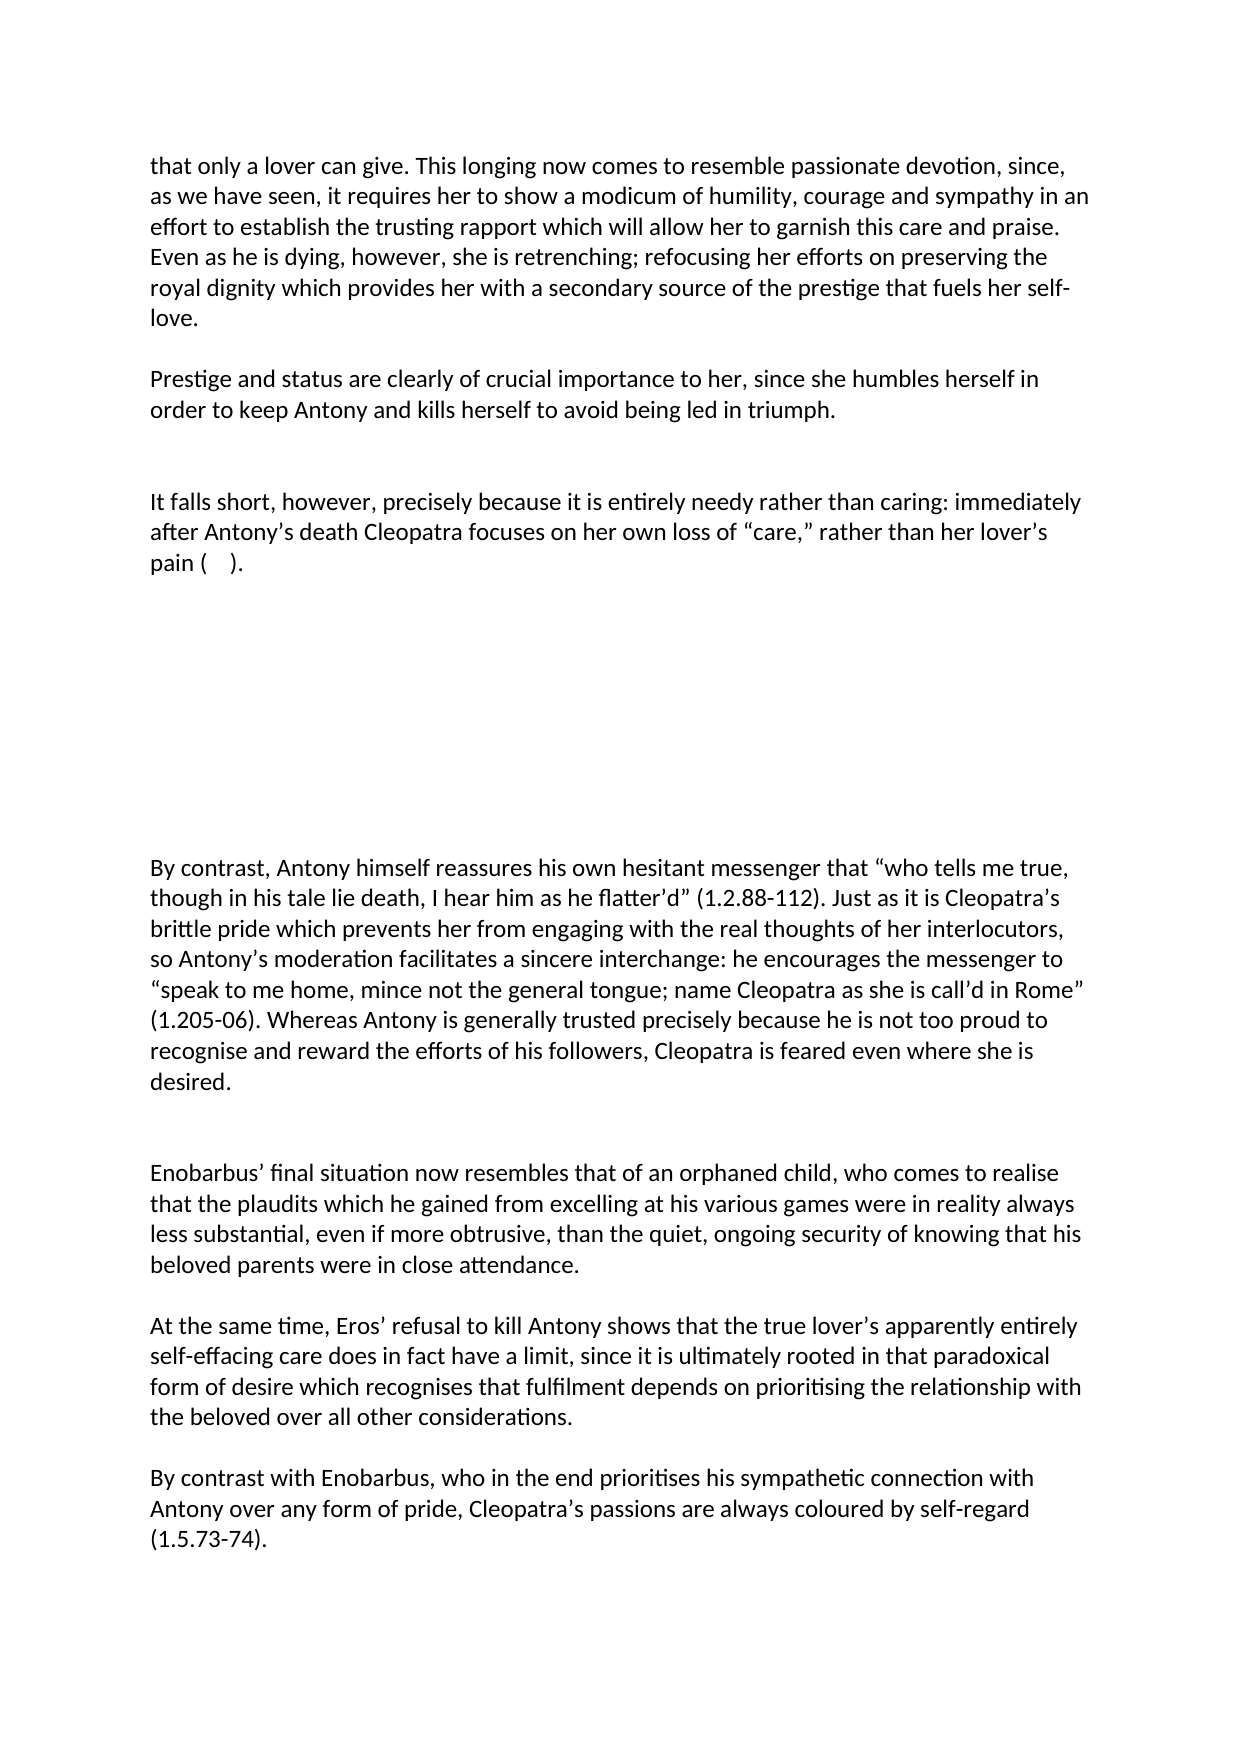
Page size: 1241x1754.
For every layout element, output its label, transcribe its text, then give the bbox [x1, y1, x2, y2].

text At the same time, Eros’ refusal to kill Antony shows that the true lover’s apparently entirely self-effacing care does in fact have a limit, since it is ultimately rooted in that paradoxical form of desire which recognises that fulfilment depends on prioritising the relationship with the beloved over all other considerations. [150, 1310, 1090, 1432]
text Prestige and status are clearly of crucial importance to her, since she humbles herself in order to keep Antony and kills herself to avoid being led in triumph. [150, 364, 1090, 425]
text By contrast with Enobarbus, who in the end prioritises his sympathetic connection with Antony over any form of pride, Cleopatra’s passions are always coloured by self-regard (1.5.73-74). [150, 1462, 1090, 1554]
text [150, 150, 1090, 333]
text By contrast, Antony himself reassures his own hesitant messenger that “who tells me true, though in his tale lie death, I hear him as he flatter’d” (1.2.88-112). Just as it is Cleopatra’s brittle pride which prevents her from engaging with the real thoughts of her interlocutors, so Antony’s moderation facilitates a sincere interchange: he encourages the messenger to “speak to me home, mince not the general tongue; name Cleopatra as she is call’d in Rome” (1.205-06). Whereas Antony is generally trusted precisely because he is not too proud to recognise and reward the efforts of his followers, Cleopatra is feared even where she is desired. [150, 852, 1090, 1096]
text Enobarbus’ final situation now resembles that of an orphaned child, who comes to realise that the plaudits which he gained from excelling at his various games were in reality always less substantial, even if more obtrusive, than the quiet, ongoing security of knowing that his beloved parents were in close attendance. [150, 1157, 1090, 1279]
text It falls short, however, precisely because it is entirely needy rather than caring: immediately after Antony’s death Cleopatra focuses on her own loss of “care,” rather than her lover’s pain ( ). [150, 486, 1090, 577]
